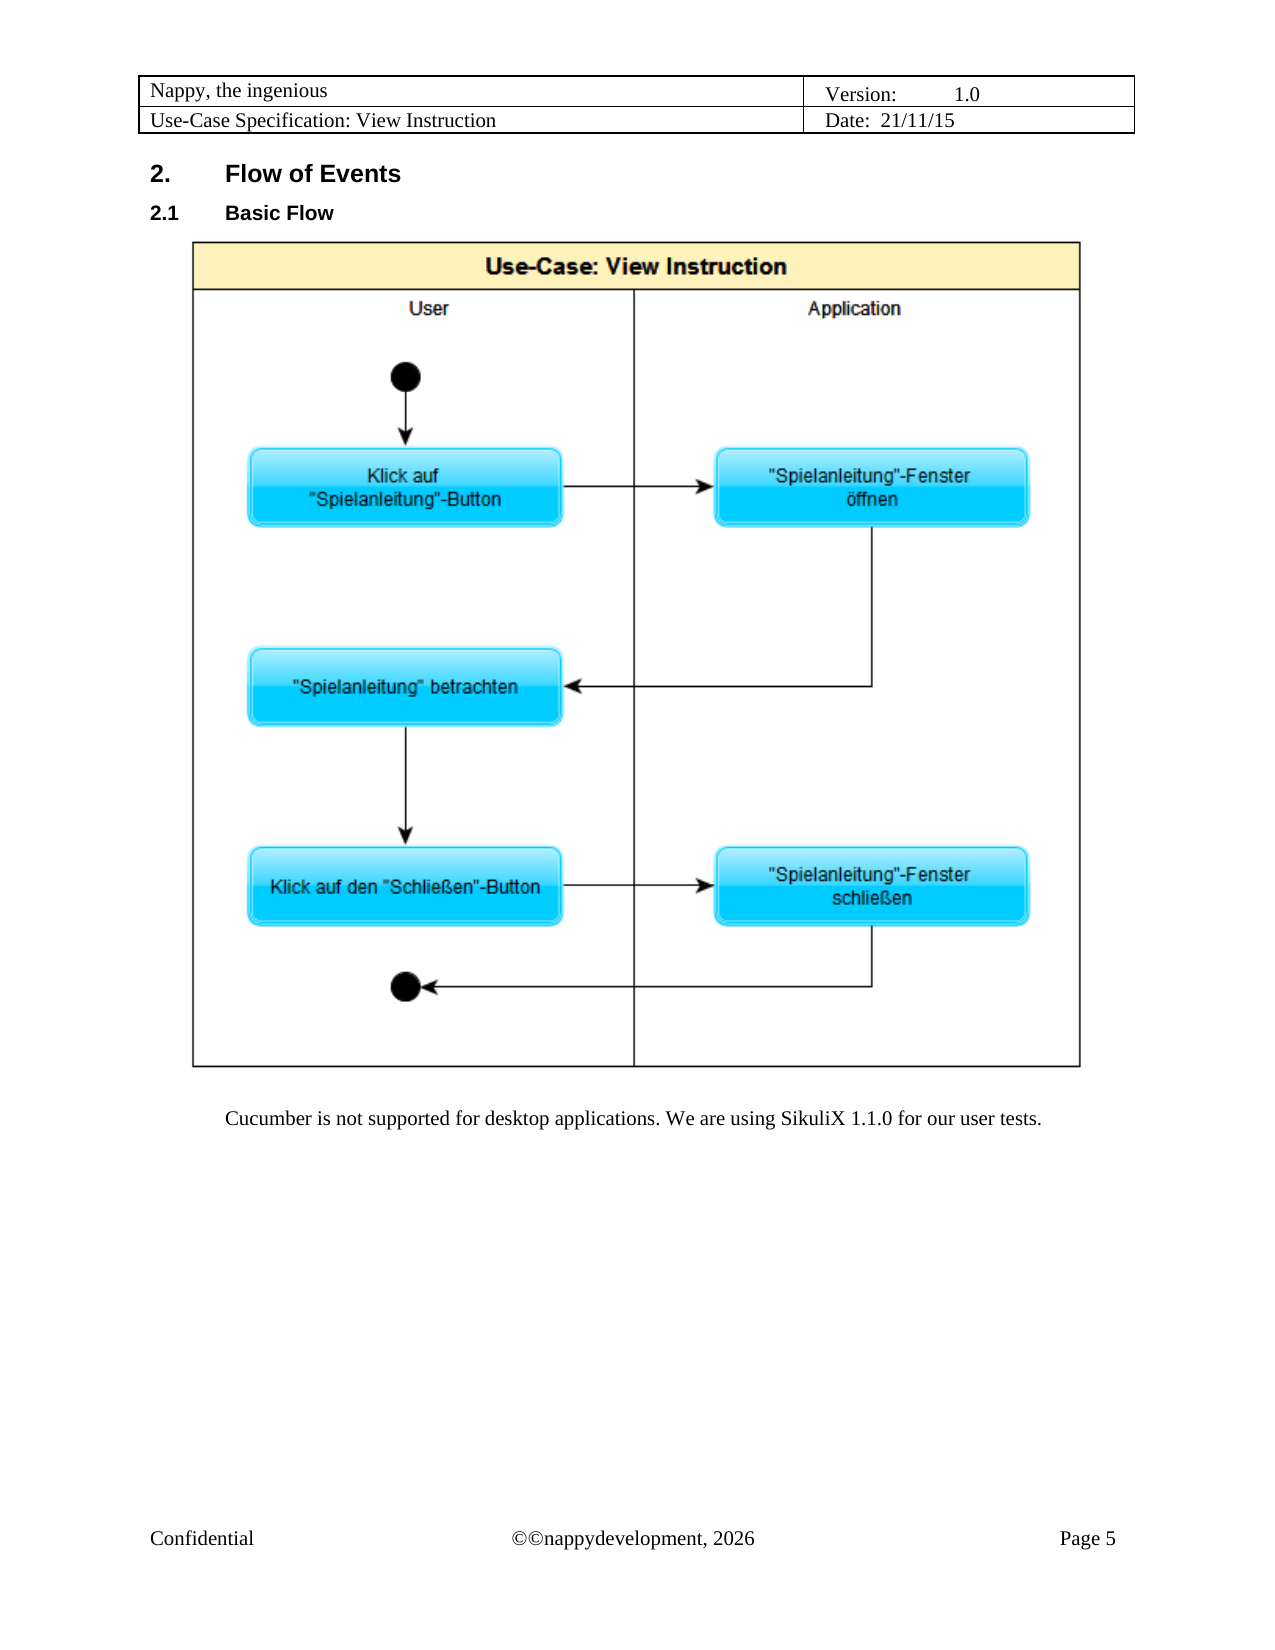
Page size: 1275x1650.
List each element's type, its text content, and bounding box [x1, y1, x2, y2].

picture [180, 231, 1095, 1080]
text Cucumber is not supported for desktop applications. We are using SikuliX 1.1.0 for our user tests. [150, 1105, 1125, 1130]
subtitle Flow of Events [150, 159, 1125, 188]
subtitle Basic Flow [150, 200, 1125, 225]
